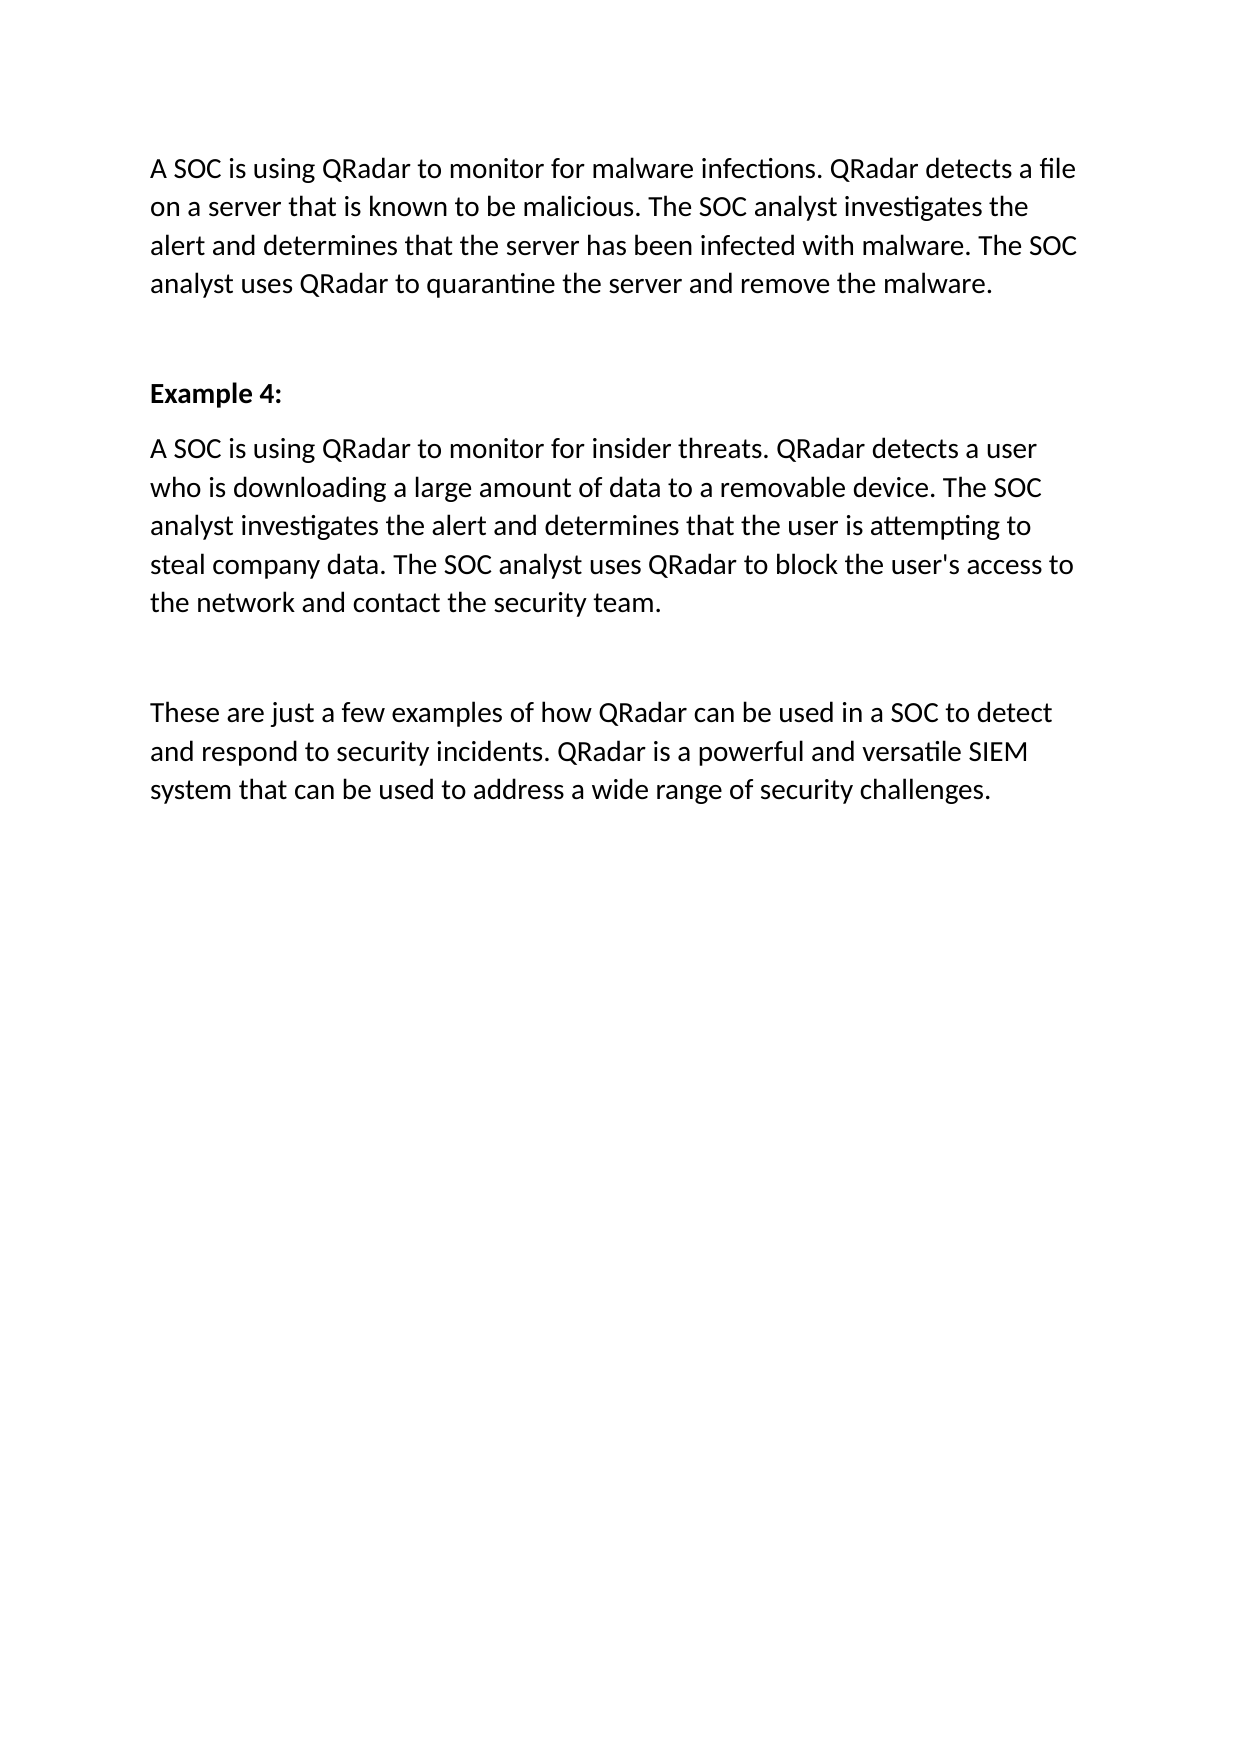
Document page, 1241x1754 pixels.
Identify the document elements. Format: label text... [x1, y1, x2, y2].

text Example 4: [150, 376, 1090, 411]
text A SOC is using QRadar to monitor for malware infections. QRadar detects a file on a server that is known to be malicious. The SOC analyst investigates the alert and determines that the server has been infected with malware. The SOC analyst uses QRadar to quarantine the server and remove the malware. [150, 150, 1090, 301]
text These are just a few examples of how QRadar can be used in a SOC to detect and respond to security incidents. QRadar is a powerful and versatile SIEM system that can be used to address a wide range of security challenges. [150, 694, 1090, 807]
text A SOC is using QRadar to monitor for insider threats. QRadar detects a user who is downloading a large amount of data to a removable device. The SOC analyst investigates the alert and determines that the user is attempting to steal company data. The SOC analyst uses QRadar to block the user's access to the network and contact the security team. [150, 431, 1090, 620]
